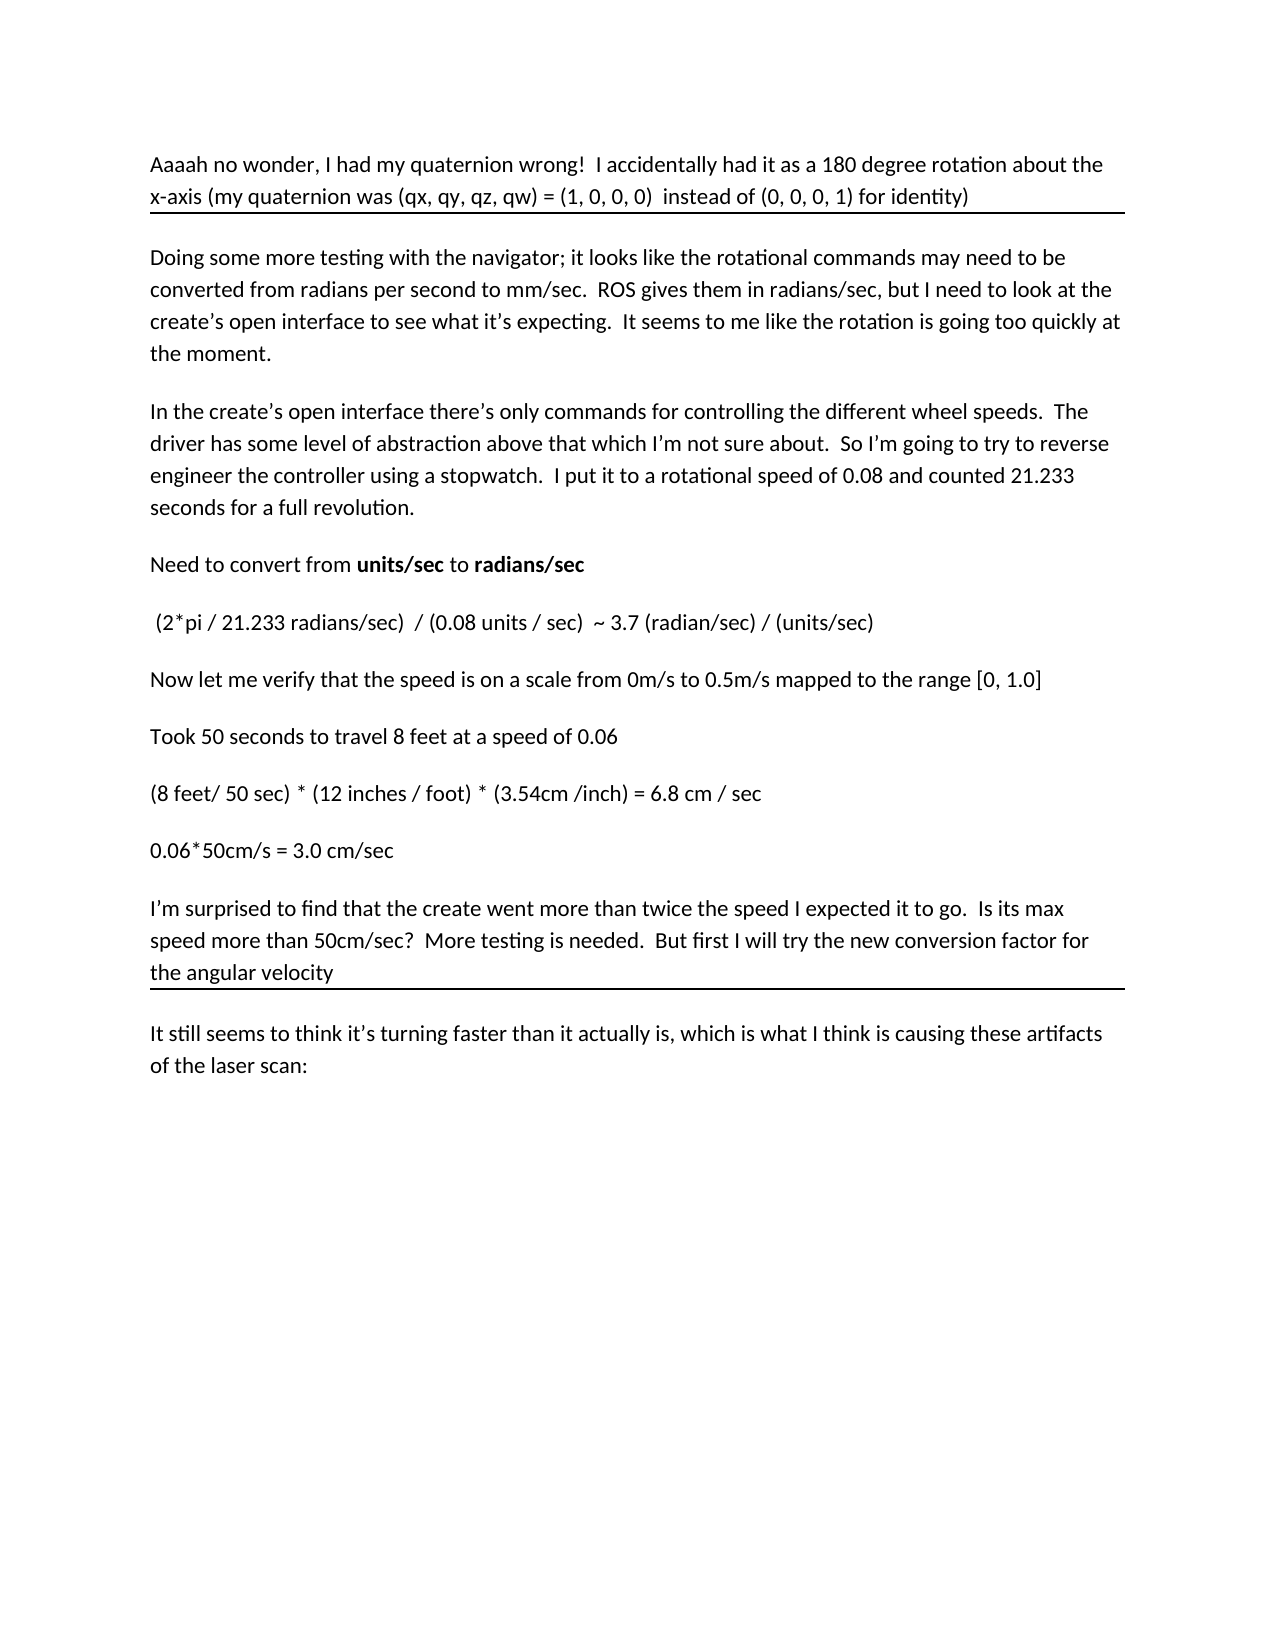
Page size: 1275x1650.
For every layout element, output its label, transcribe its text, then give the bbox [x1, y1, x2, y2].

text (8 feet/ 50 sec) * (12 inches / foot) * (3.54cm /inch) = 6.8 cm / sec [150, 779, 1125, 807]
text Need to convert from units/sec to radians/sec [150, 551, 1125, 578]
text (2*pi / 21.233 radians/sec) / (0.08 units / sec) ~ 3.7 (radian/sec) / (units/sec) [150, 608, 1125, 636]
text In the create’s open interface there’s only commands for controlling the different wheel speeds. The driver has some level of abstraction above that which I’m not sure about. So I’m going to try to reverse engineer the controller using a stopwatch. I put it to a rotational speed of 0.08 and counted 21.233 seconds for a full revolution. [150, 397, 1125, 521]
text It still seems to think it’s turning faster than it actually is, which is what I think is causing these artifacts of the laser scan: [150, 1019, 1125, 1079]
text 0.06*50cm/s = 3.0 cm/sec [150, 836, 1125, 864]
text Now let me verify that the speed is on a scale from 0m/s to 0.5m/s mapped to the range [0, 1.0] [150, 665, 1125, 693]
text Took 50 seconds to travel 8 feet at a speed of 0.06 [150, 722, 1125, 750]
text I’m surprised to find that the create went more than twice the speed I expected it to go. Is its max speed more than 50cm/sec? More testing is needed. But first I will try the new conversion factor for the angular velocity [150, 894, 1125, 988]
text Aaaah no wonder, I had my quaternion wrong! I accidentally had it as a 180 degree rotation about the x-axis (my quaternion was (qx, qy, qz, qw) = (1, 0, 0, 0) instead of (0, 0, 0, 1) for identity) [150, 150, 1125, 212]
text Doing some more testing with the navigator; it looks like the rotational commands may need to be converted from radians per second to mm/sec. ROS gives them in radians/sec, but I need to look at the create’s open interface to see what it’s expecting. It seems to me like the rotation is going too quickly at the moment. [150, 243, 1125, 368]
